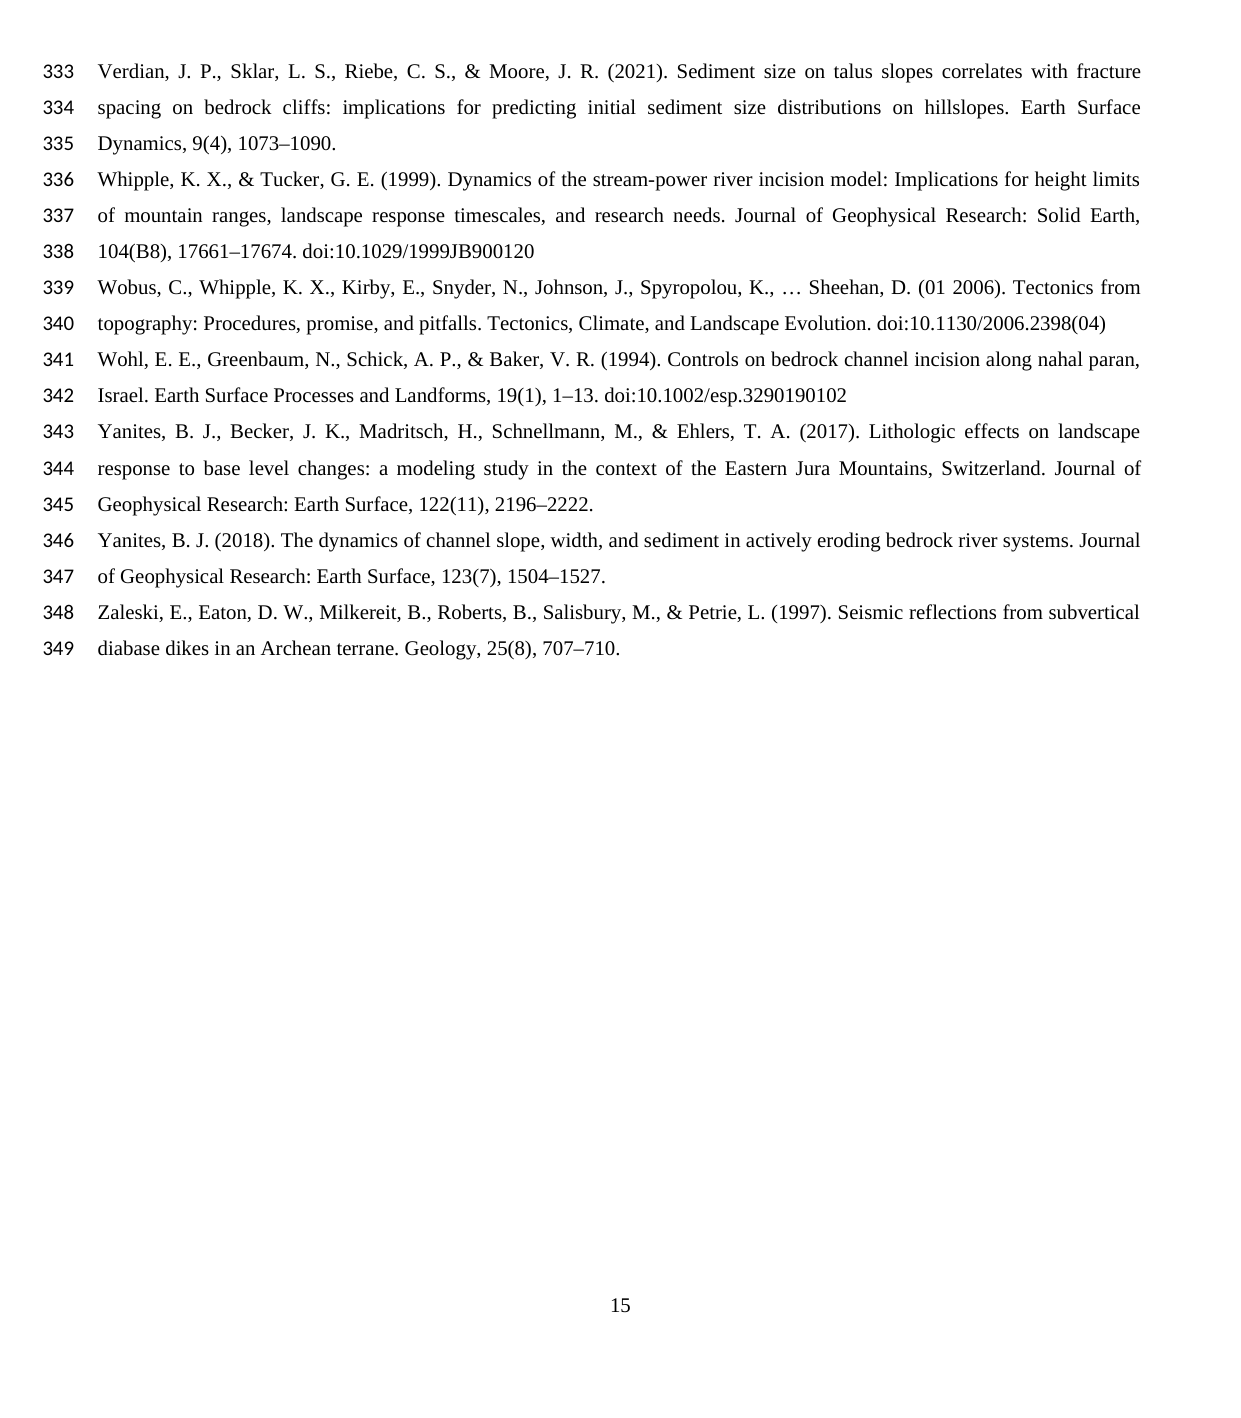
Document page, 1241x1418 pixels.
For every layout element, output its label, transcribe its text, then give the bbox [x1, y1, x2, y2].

text Whipple, K. X., & Tucker, G. E. (1999). Dynamics of the stream-power river incision model: Implications for height limits of mountain ranges, landscape response timescales, and research needs. Journal of Geophysical Research: Solid Earth, 104(B8), 17661–17674. doi:10.1029/1999JB900120 [97, 167, 1143, 263]
text Yanites, B. J. (2018). The dynamics of channel slope, width, and sediment in actively eroding bedrock river systems. Journal of Geophysical Research: Earth Surface, 123(7), 1504–1527. [97, 528, 1143, 588]
text Wobus, C., Whipple, K. X., Kirby, E., Snyder, N., Johnson, J., Spyropolou, K., … Sheehan, D. (01 2006). Tectonics from topography: Procedures, promise, and pitfalls. Tectonics, Climate, and Landscape Evolution. doi:10.1130/2006.2398(04) [97, 275, 1143, 335]
text Verdian, J. P., Sklar, L. S., Riebe, C. S., & Moore, J. R. (2021). Sediment size on talus slopes correlates with fracture spacing on bedrock cliffs: implications for predicting initial sediment size distributions on hillslopes. Earth Surface Dynamics, 9(4), 1073–1090. [97, 59, 1143, 155]
text Zaleski, E., Eaton, D. W., Milkereit, B., Roberts, B., Salisbury, M., & Petrie, L. (1997). Seismic reflections from subvertical diabase dikes in an Archean terrane. Geology, 25(8), 707–710. [97, 600, 1143, 660]
text Wohl, E. E., Greenbaum, N., Schick, A. P., & Baker, V. R. (1994). Controls on bedrock channel incision along nahal paran, Israel. Earth Surface Processes and Landforms, 19(1), 1–13. doi:10.1002/esp.3290190102 [97, 347, 1143, 407]
text Yanites, B. J., Becker, J. K., Madritsch, H., Schnellmann, M., & Ehlers, T. A. (2017). Lithologic effects on landscape response to base level changes: a modeling study in the context of the Eastern Jura Mountains, Switzerland. Journal of Geophysical Research: Earth Surface, 122(11), 2196–2222. [97, 419, 1143, 516]
